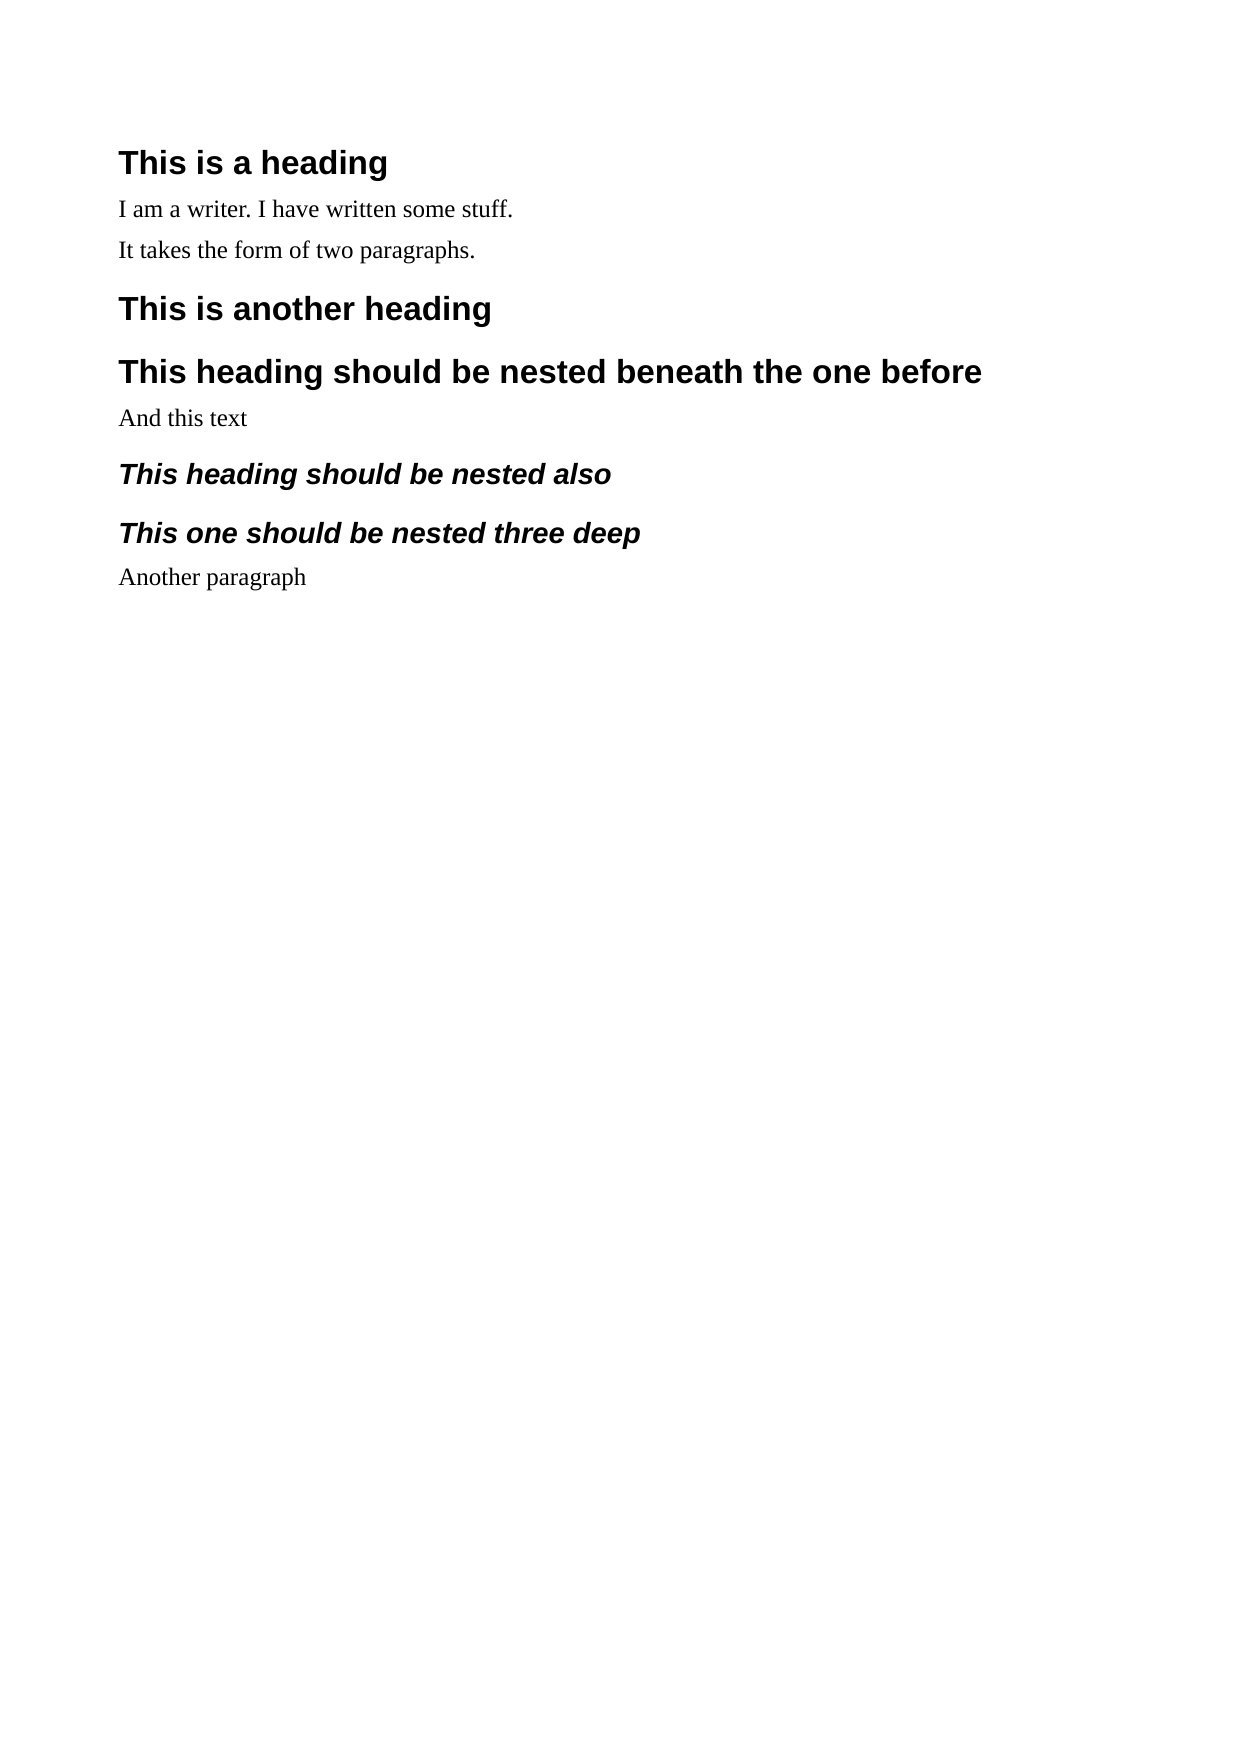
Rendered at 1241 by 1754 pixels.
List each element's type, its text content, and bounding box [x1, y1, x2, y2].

text I am a writer. I have written some stuff. [118, 194, 1122, 223]
subtitle This one should be nested three deep [118, 516, 1122, 549]
subtitle This heading should be nested also [118, 457, 1122, 491]
subtitle This heading should be nested beneath the one before [118, 352, 1122, 391]
subtitle This is a heading [118, 143, 1122, 182]
subtitle This is another heading [118, 289, 1122, 327]
text It takes the form of two paragraphs. [118, 235, 1122, 264]
text Another paragraph [118, 562, 1122, 591]
text And this text [118, 403, 1122, 432]
